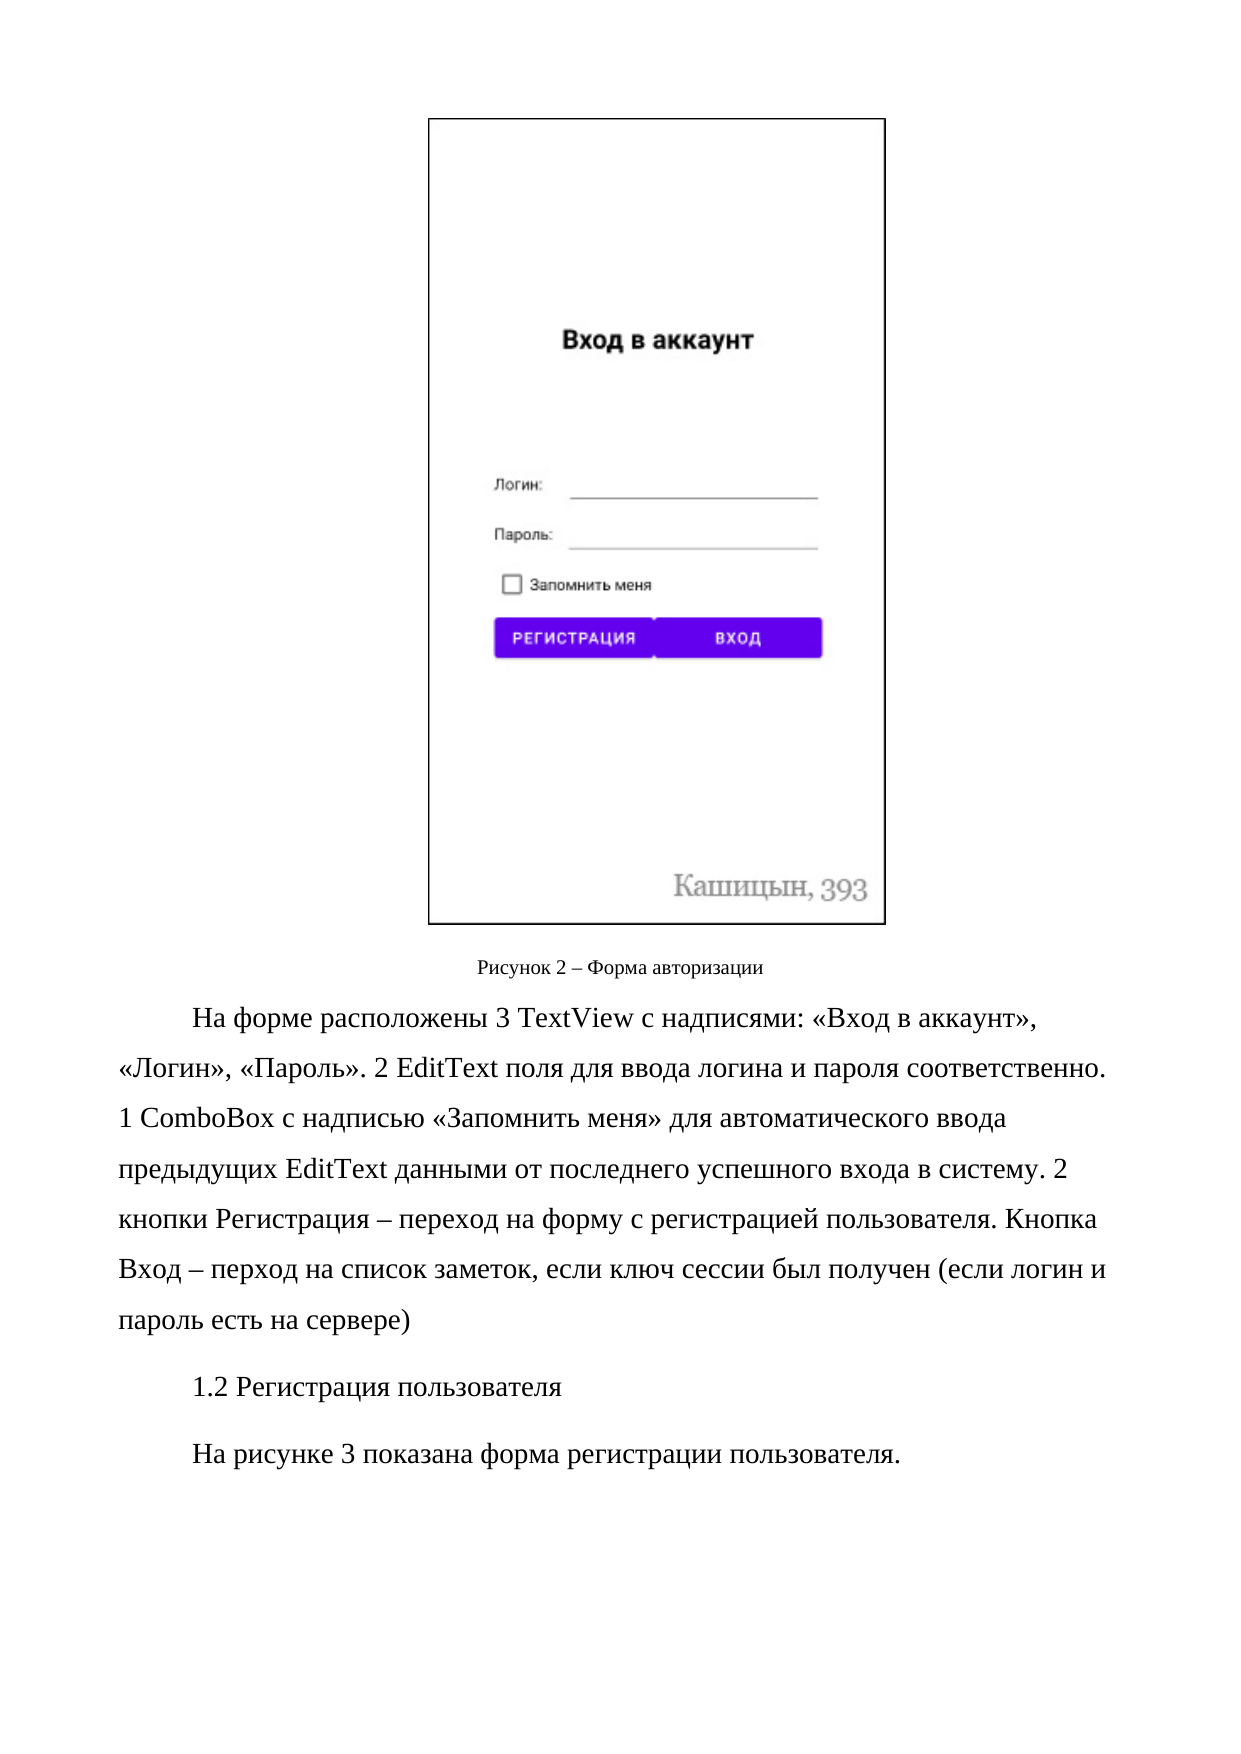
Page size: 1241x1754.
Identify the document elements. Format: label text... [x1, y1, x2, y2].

text На форме расположены 3 TextView с надписями: «Вход в аккаунт», «Логин», «Пароль». 2 EditText поля для ввода логина и пароля соответственно. 1 ComboBox с надписью «Запомнить меня» для автоматического ввода предыдущих EditText данными от последнего успешного входа в систему. 2 кнопки Регистрация – переход на форму с регистрацией пользователя. Кнопка Вход – перход на список заметок, если ключ сессии был получен (если логин и пароль есть на сервере) [118, 1000, 1122, 1335]
text 1.2 Регистрация пользователя [118, 1369, 1122, 1402]
text Рисунок 2 – Форма авторизации [118, 955, 1122, 979]
picture [428, 118, 886, 925]
text На рисунке 3 показана форма регистрации пользователя. [118, 1436, 1122, 1469]
